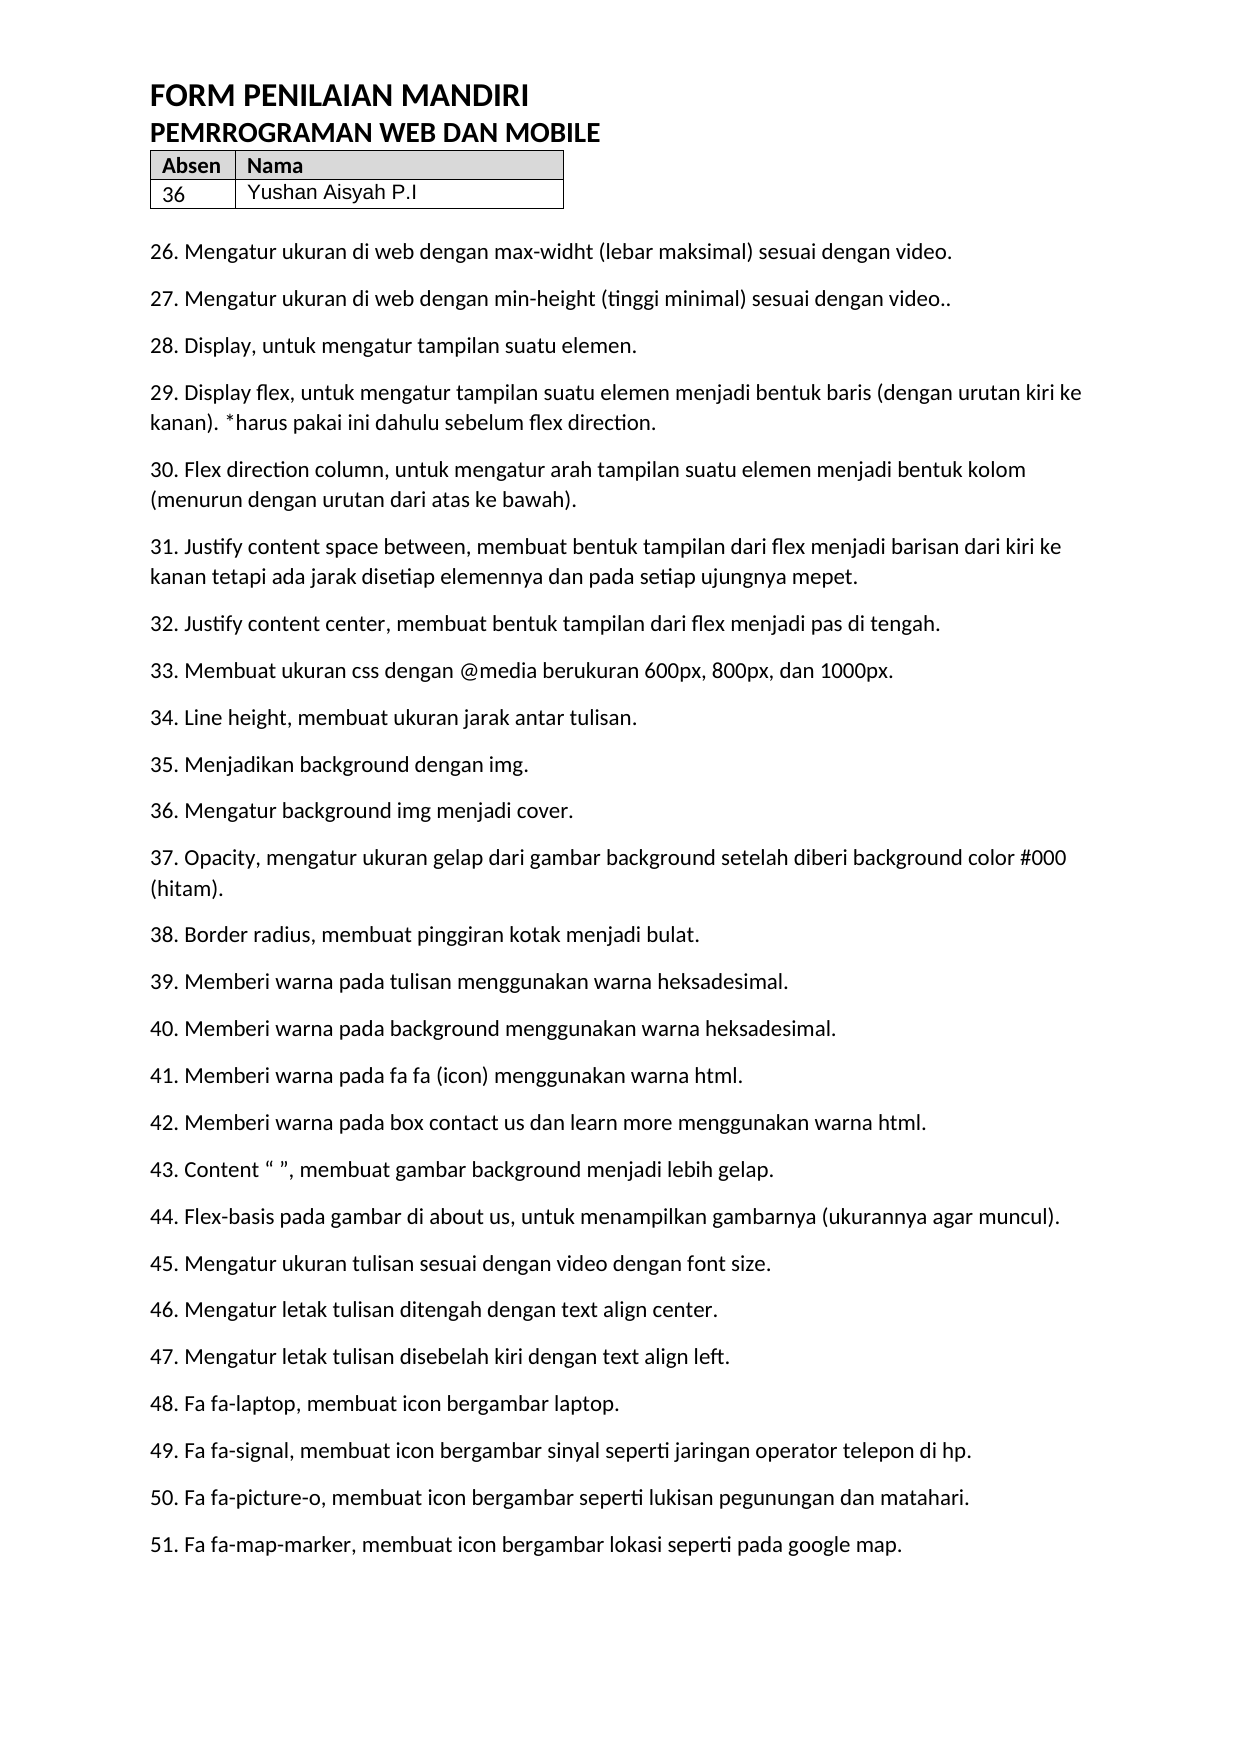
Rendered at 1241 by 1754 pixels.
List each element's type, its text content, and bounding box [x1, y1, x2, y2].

text 28. Display, untuk mengatur tampilan suatu elemen. [150, 331, 1090, 359]
text 39. Memberi warna pada tulisan menggunakan warna heksadesimal. [150, 967, 1090, 996]
text 33. Membuat ukuran css dengan @media berukuran 600px, 800px, dan 1000px. [150, 656, 1090, 684]
text 37. Opacity, mengatur ukuran gelap dari gambar background setelah diberi background color #000 (hitam). [150, 843, 1090, 902]
text 29. Display flex, untuk mengatur tampilan suatu elemen menjadi bentuk baris (dengan urutan kiri ke kanan). *harus pakai ini dahulu sebelum flex direction. [150, 378, 1090, 436]
text 51. Fa fa-map-marker, membuat icon bergambar lokasi seperti pada google map. [150, 1530, 1090, 1558]
text 36. Mengatur background img menjadi cover. [150, 797, 1090, 825]
text 49. Fa fa-signal, membuat icon bergambar sinyal seperti jaringan operator telepon di hp. [150, 1436, 1090, 1464]
text 32. Justify content center, membuat bentuk tampilan dari flex menjadi pas di tengah. [150, 609, 1090, 637]
text 27. Mengatur ukuran di web dengan min-height (tinggi minimal) sesuai dengan video.. [150, 284, 1090, 312]
text 38. Border radius, membuat pinggiran kotak menjadi bulat. [150, 921, 1090, 949]
text 48. Fa fa-laptop, membuat icon bergambar laptop. [150, 1389, 1090, 1417]
text 41. Memberi warna pada fa fa (icon) menggunakan warna html. [150, 1061, 1090, 1089]
text 40. Memberi warna pada background menggunakan warna heksadesimal. [150, 1014, 1090, 1042]
text 35. Menjadikan background dengan img. [150, 750, 1090, 778]
text 46. Mengatur letak tulisan ditengah dengan text align center. [150, 1296, 1090, 1324]
text 47. Mengatur letak tulisan disebelah kiri dengan text align left. [150, 1342, 1090, 1371]
text 44. Flex-basis pada gambar di about us, untuk menampilkan gambarnya (ukurannya agar muncul). [150, 1202, 1090, 1230]
text 43. Content “ ”, membuat gambar background menjadi lebih gelap. [150, 1155, 1090, 1183]
text 26. Mengatur ukuran di web dengan max-widht (lebar maksimal) sesuai dengan video. [150, 237, 1090, 265]
text 50. Fa fa-picture-o, membuat icon bergambar seperti lukisan pegunungan dan matahari. [150, 1483, 1090, 1511]
text 31. Justify content space between, membuat bentuk tampilan dari flex menjadi barisan dari kiri ke kanan tetapi ada jarak disetiap elemennya dan pada setiap ujungnya mepet. [150, 532, 1090, 590]
text 45. Mengatur ukuran tulisan sesuai dengan video dengan font size. [150, 1249, 1090, 1277]
text 34. Line height, membuat ukuran jarak antar tulisan. [150, 703, 1090, 731]
text 30. Flex direction column, untuk mengatur arah tampilan suatu elemen menjadi bentuk kolom (menurun dengan urutan dari atas ke bawah). [150, 455, 1090, 513]
text 42. Memberi warna pada box contact us dan learn more menggunakan warna html. [150, 1108, 1090, 1136]
